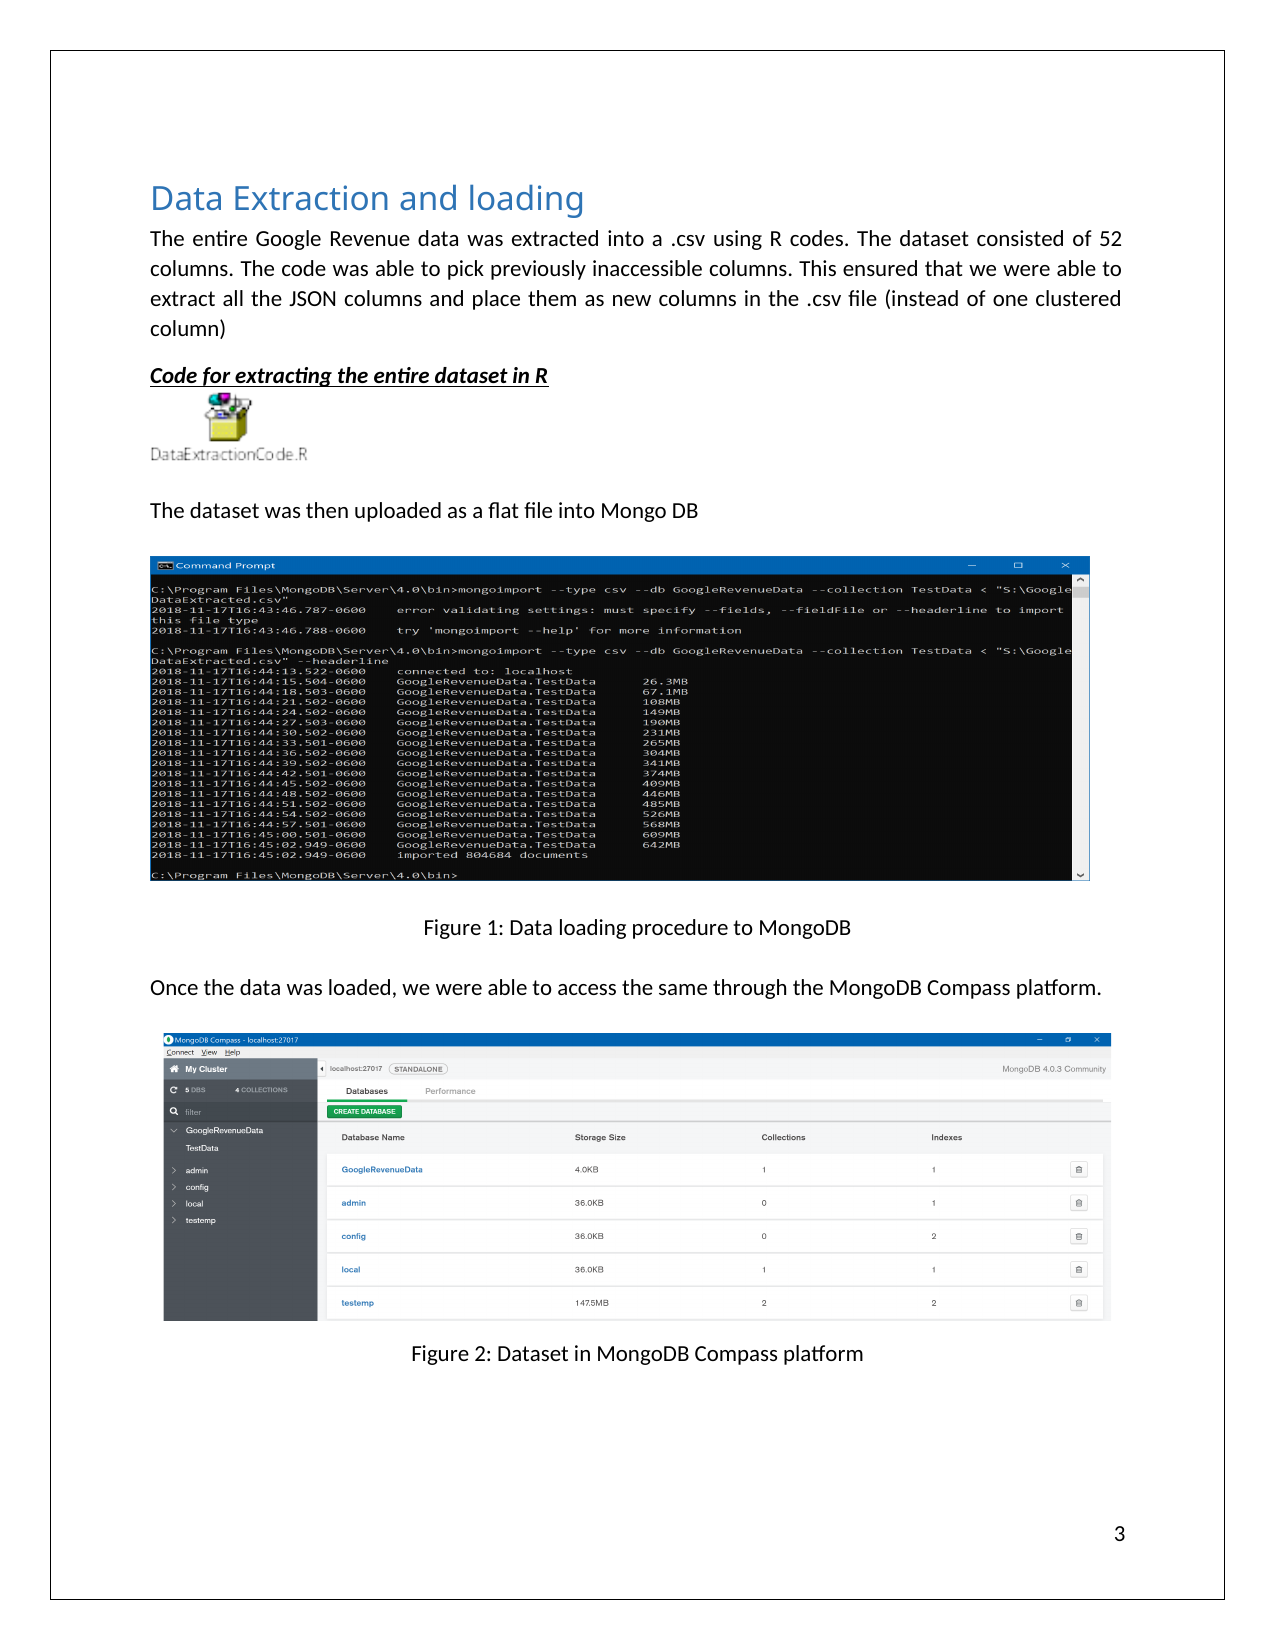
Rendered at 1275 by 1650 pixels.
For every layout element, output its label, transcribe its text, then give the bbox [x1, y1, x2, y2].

text Code for extracting the entire dataset in R [150, 361, 1125, 389]
text Figure 1: Data loading procedure to MongoDB [150, 913, 1125, 941]
picture [163, 1033, 1112, 1321]
picture [150, 556, 1090, 881]
text Once the data was loaded, we were able to access the same through the MongoDB Compass platform. [150, 973, 1125, 1001]
text Figure 2: Dataset in MongoDB Compass platform [150, 1339, 1125, 1367]
text The entire Google Revenue data was extracted into a .csv using R codes. The dataset consisted of 52 columns. The code was able to pick previously inaccessible columns. This ensured that we were able to extract all the JSON columns and place them as new columns in the .csv file (instead of one clustered column) [150, 224, 1125, 343]
subtitle Data Extraction and loading [150, 175, 1125, 220]
text The dataset was then uploaded as a flat file into Mongo DB [150, 496, 1125, 524]
